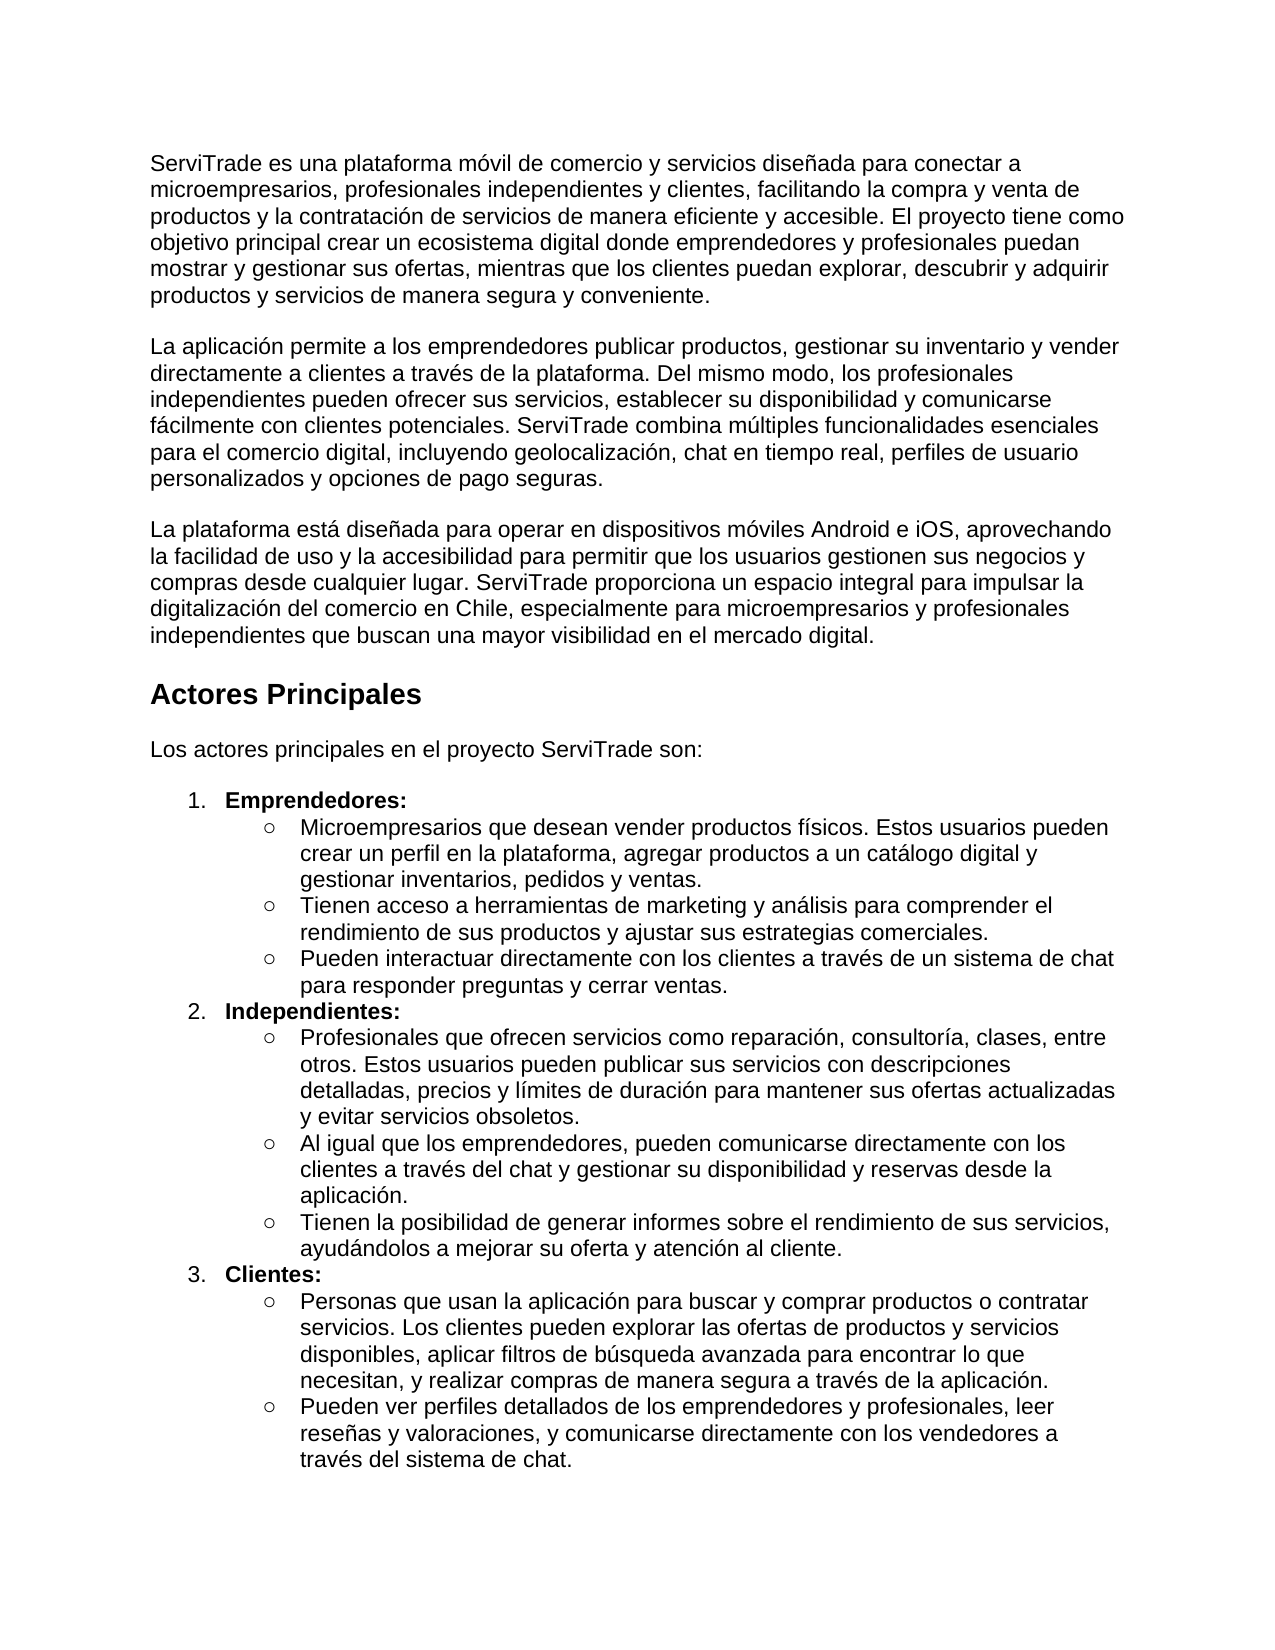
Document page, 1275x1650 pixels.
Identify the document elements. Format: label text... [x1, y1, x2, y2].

list Independientes: [187, 998, 1125, 1024]
list Personas que usan la aplicación para buscar y comprar productos o contratar servicios. Los clientes pueden explorar las ofertas de productos y servicios disponibles, aplicar filtros de búsqueda avanzada para encontrar lo que necesitan, y realizar compras de manera segura a través de la aplicación. [262, 1288, 1125, 1393]
list Pueden ver perfiles detallados de los emprendedores y profesionales, leer reseñas y valoraciones, y comunicarse directamente con los vendedores a través del sistema de chat. [262, 1393, 1125, 1472]
text Los actores principales en el proyecto ServiTrade son: [150, 736, 1125, 762]
list Profesionales que ofrecen servicios como reparación, consultoría, clases, entre otros. Estos usuarios pueden publicar sus servicios con descripciones detalladas, precios y límites de duración para mantener sus ofertas actualizadas y evitar servicios obsoletos. [262, 1024, 1125, 1130]
list Microempresarios que desean vender productos físicos. Estos usuarios pueden crear un perfil en la plataforma, agregar productos a un catálogo digital y gestionar inventarios, pedidos y ventas. [262, 813, 1125, 892]
list Tienen acceso a herramientas de marketing y análisis para comprender el rendimiento de sus productos y ajustar sus estrategias comerciales. [262, 892, 1125, 945]
text La aplicación permite a los emprendedores publicar productos, gestionar su inventario y vender directamente a clientes a través de la plataforma. Del mismo modo, los profesionales independientes pueden ofrecer sus servicios, establecer su disponibilidad y comunicarse fácilmente con clientes potenciales. ServiTrade combina múltiples funcionalidades esenciales para el comercio digital, incluyendo geolocalización, chat en tiempo real, perfiles de usuario personalizados y opciones de pago seguras. [150, 333, 1125, 491]
list Emprendedores: [187, 787, 1125, 813]
list Al igual que los emprendedores, pueden comunicarse directamente con los clientes a través del chat y gestionar su disponibilidad y reservas desde la aplicación. [262, 1130, 1125, 1209]
text ServiTrade es una plataforma móvil de comercio y servicios diseñada para conectar a microempresarios, profesionales independientes y clientes, facilitando la compra y venta de productos y la contratación de servicios de manera eficiente y accesible. El proyecto tiene como objetivo principal crear un ecosistema digital donde emprendedores y profesionales puedan mostrar y gestionar sus ofertas, mientras que los clientes puedan explorar, descubrir y adquirir productos y servicios de manera segura y conveniente. [150, 150, 1125, 308]
subtitle Actores Principales [150, 677, 1125, 711]
text La plataforma está diseñada para operar en dispositivos móviles Android e iOS, aprovechando la facilidad de uso y la accesibilidad para permitir que los usuarios gestionen sus negocios y compras desde cualquier lugar. ServiTrade proporciona un espacio integral para impulsar la digitalización del comercio en Chile, especialmente para microempresarios y profesionales independientes que buscan una mayor visibilidad en el mercado digital. [150, 516, 1125, 648]
list Clientes: [187, 1261, 1125, 1288]
list Pueden interactuar directamente con los clientes a través de un sistema de chat para responder preguntas y cerrar ventas. [262, 945, 1125, 998]
list Tienen la posibilidad de generar informes sobre el rendimiento de sus servicios, ayudándolos a mejorar su oferta y atención al cliente. [262, 1209, 1125, 1261]
